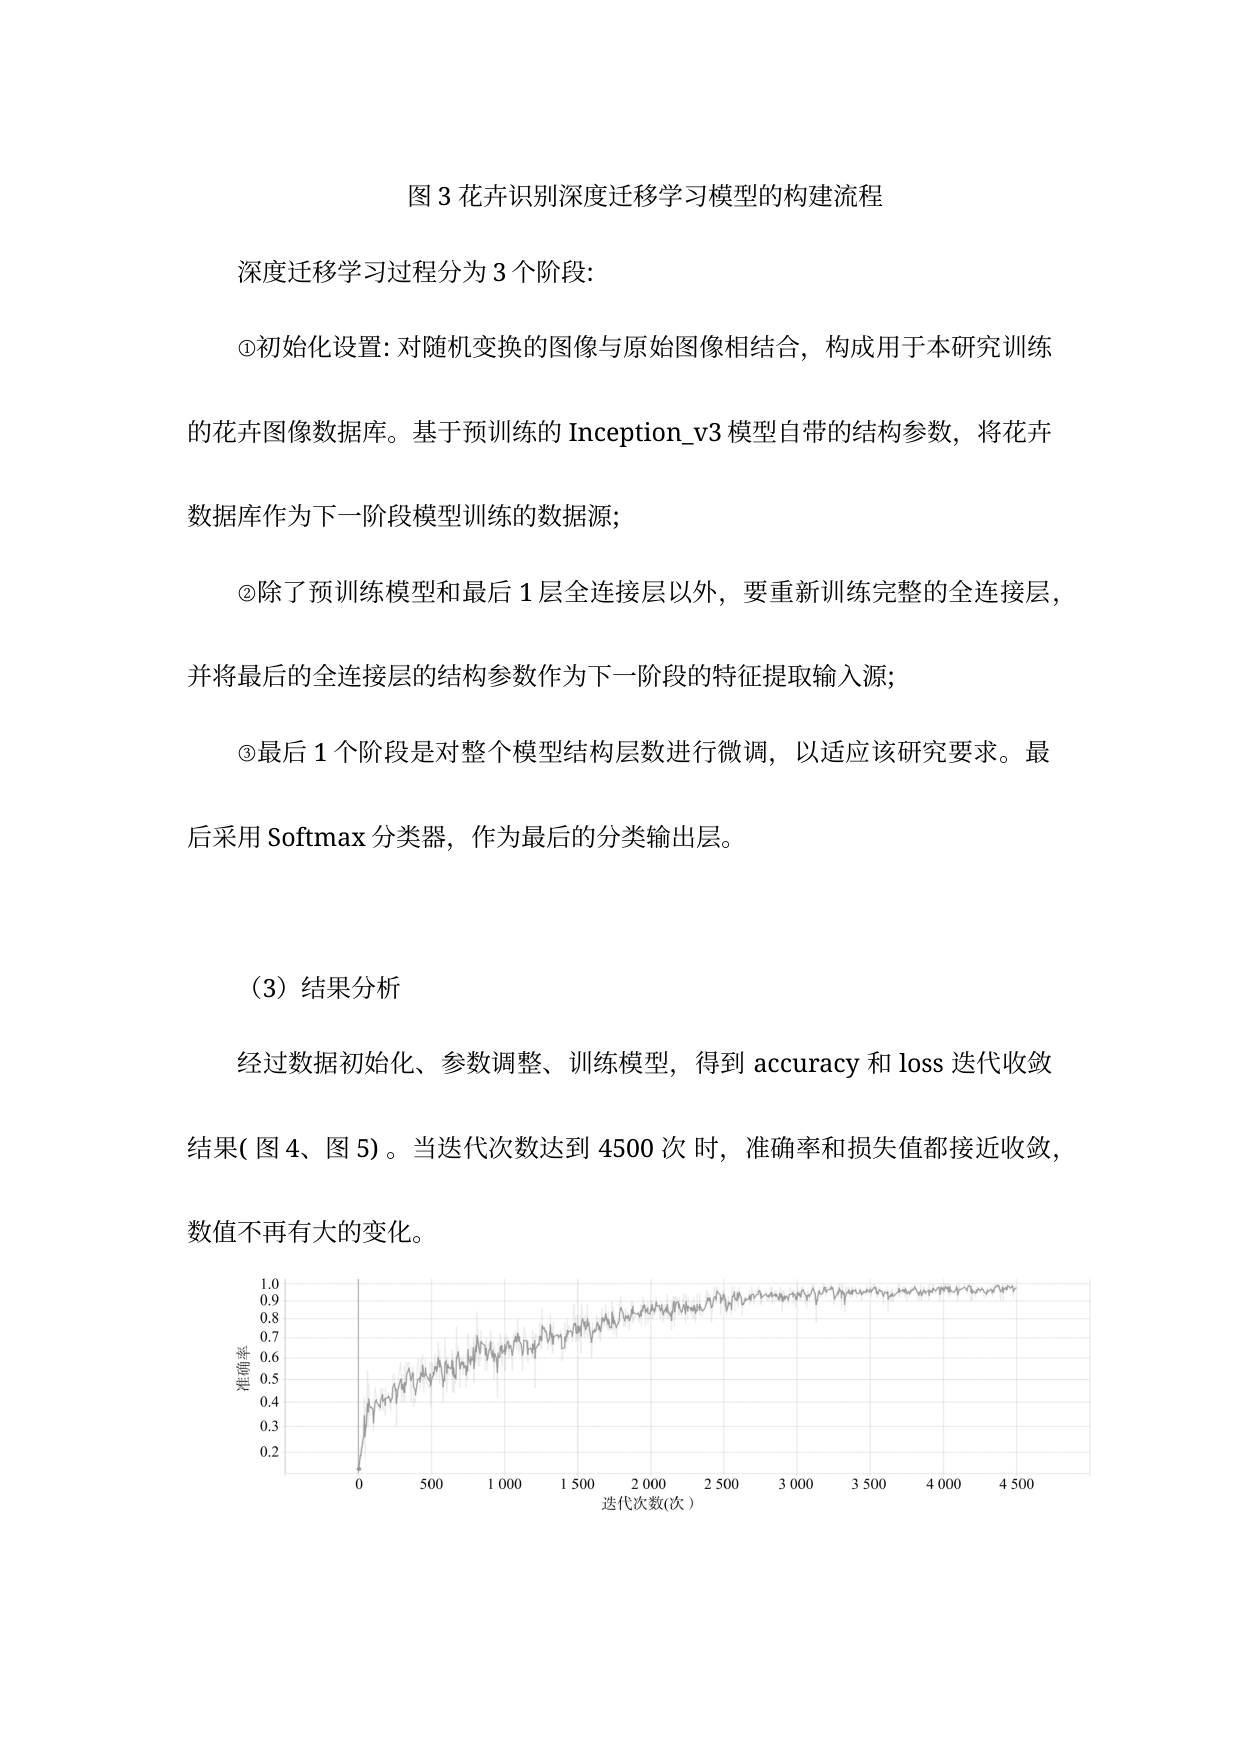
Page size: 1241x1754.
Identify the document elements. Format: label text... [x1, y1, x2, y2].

text ①初始化设置: 对随机变换的图像与原始图像相结合，构成用于本研究训练的花卉图像数据库。基于预训练的Inception_v3模型自带的结构参数，将花卉数据库作为下一阶段模型训练的数据源; [187, 313, 1053, 547]
text 经过数据初始化、参数调整、训练模型，得到 accuracy 和 loss 迭代收敛结果( 图4、图5) 。当迭代次数达到 4500 次 时，准确率和损失值都接近收敛，数值不再有大的变化。 [187, 1029, 1053, 1263]
text （3）结果分析 [187, 954, 1053, 1019]
text 深度迁移学习过程分为3个阶段: [187, 238, 1053, 303]
text 图3 花卉识别深度迁移学习模型的构建流程 [187, 162, 1053, 227]
text ③最后1个阶段是对整个模型结构层数进行微调，以适应该研究要求。最后采用Softmax分类器，作为最后的分类输出层。 [187, 718, 1053, 868]
text ②除了预训练模型和最后1层全连接层以外，要重新训练完整的全连接层，并将最后的全连接层的结构参数作为下一阶段的特征提取输入源; [187, 558, 1053, 708]
picture [231, 1274, 1097, 1514]
